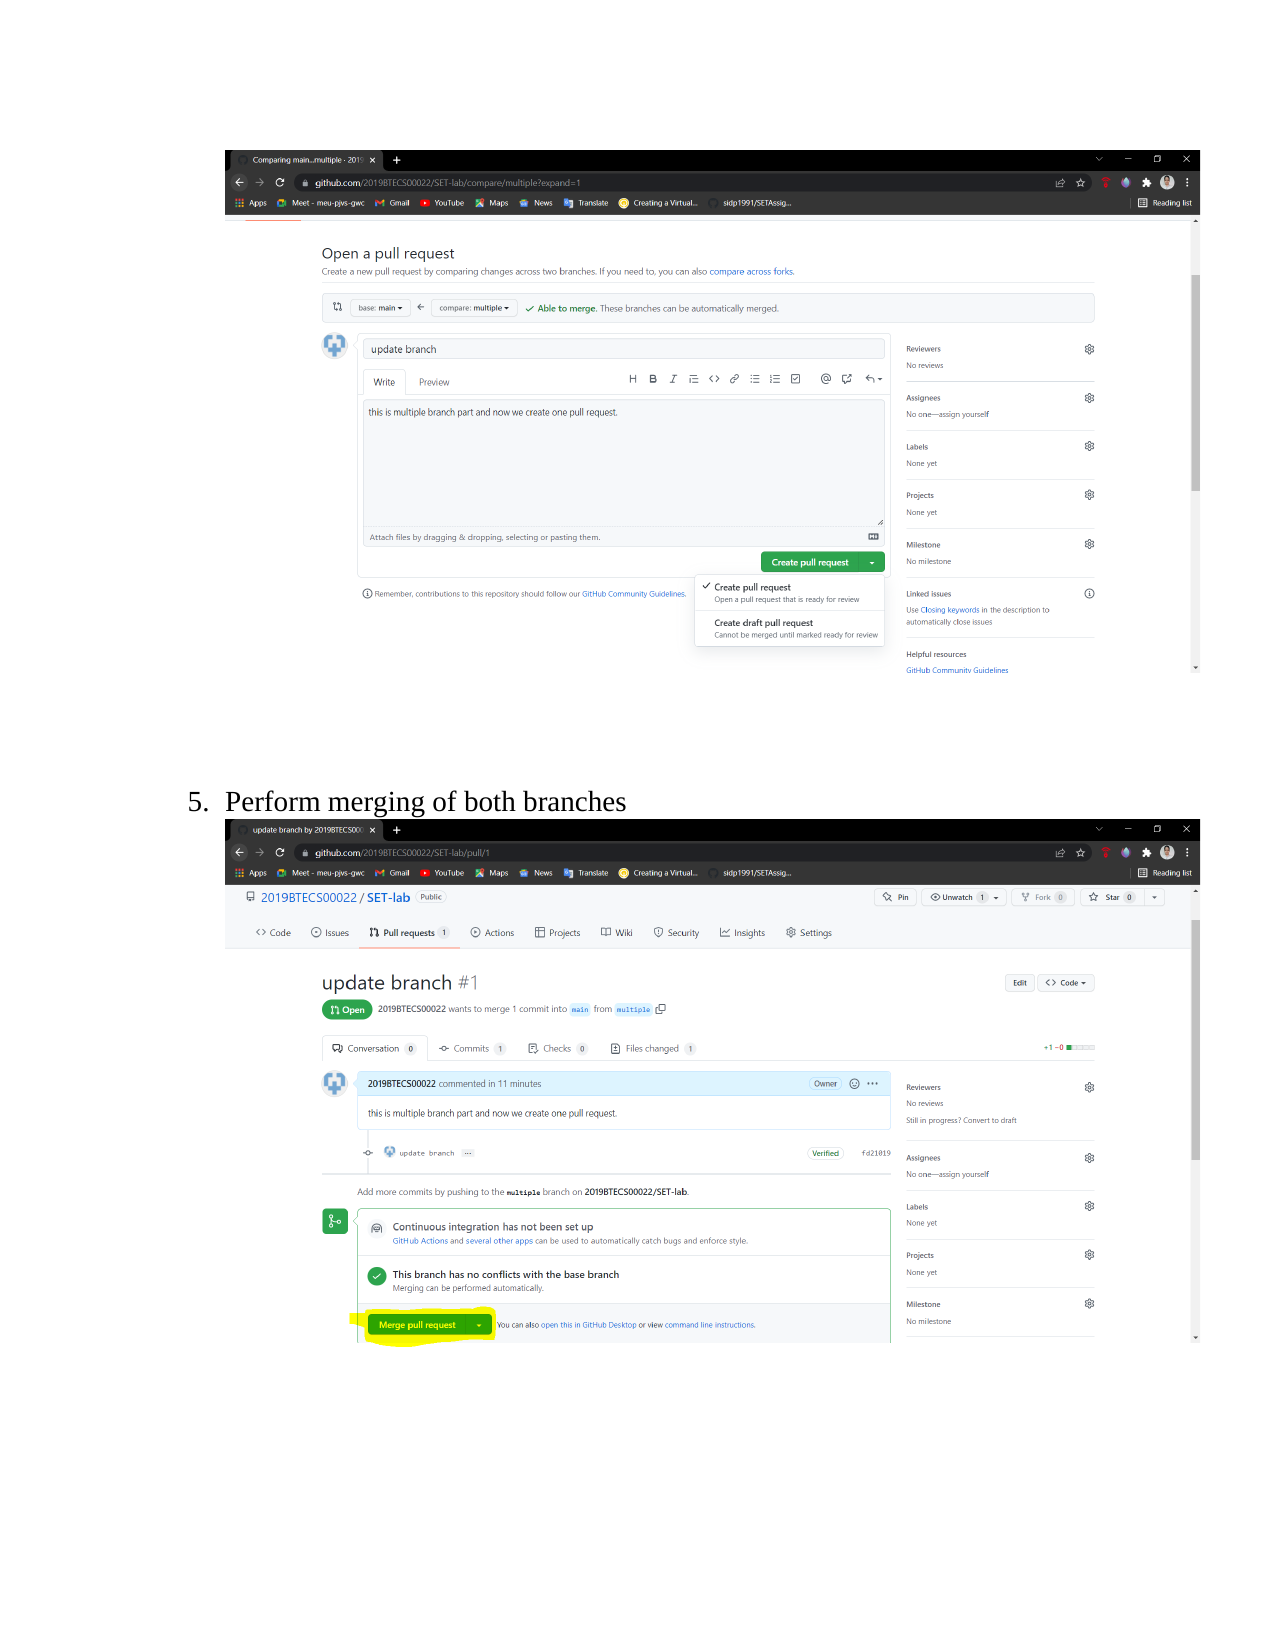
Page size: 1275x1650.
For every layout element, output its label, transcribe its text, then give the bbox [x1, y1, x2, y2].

picture [225, 150, 1200, 673]
picture [225, 819, 1200, 1347]
list Perform merging of both branches [187, 784, 1125, 817]
